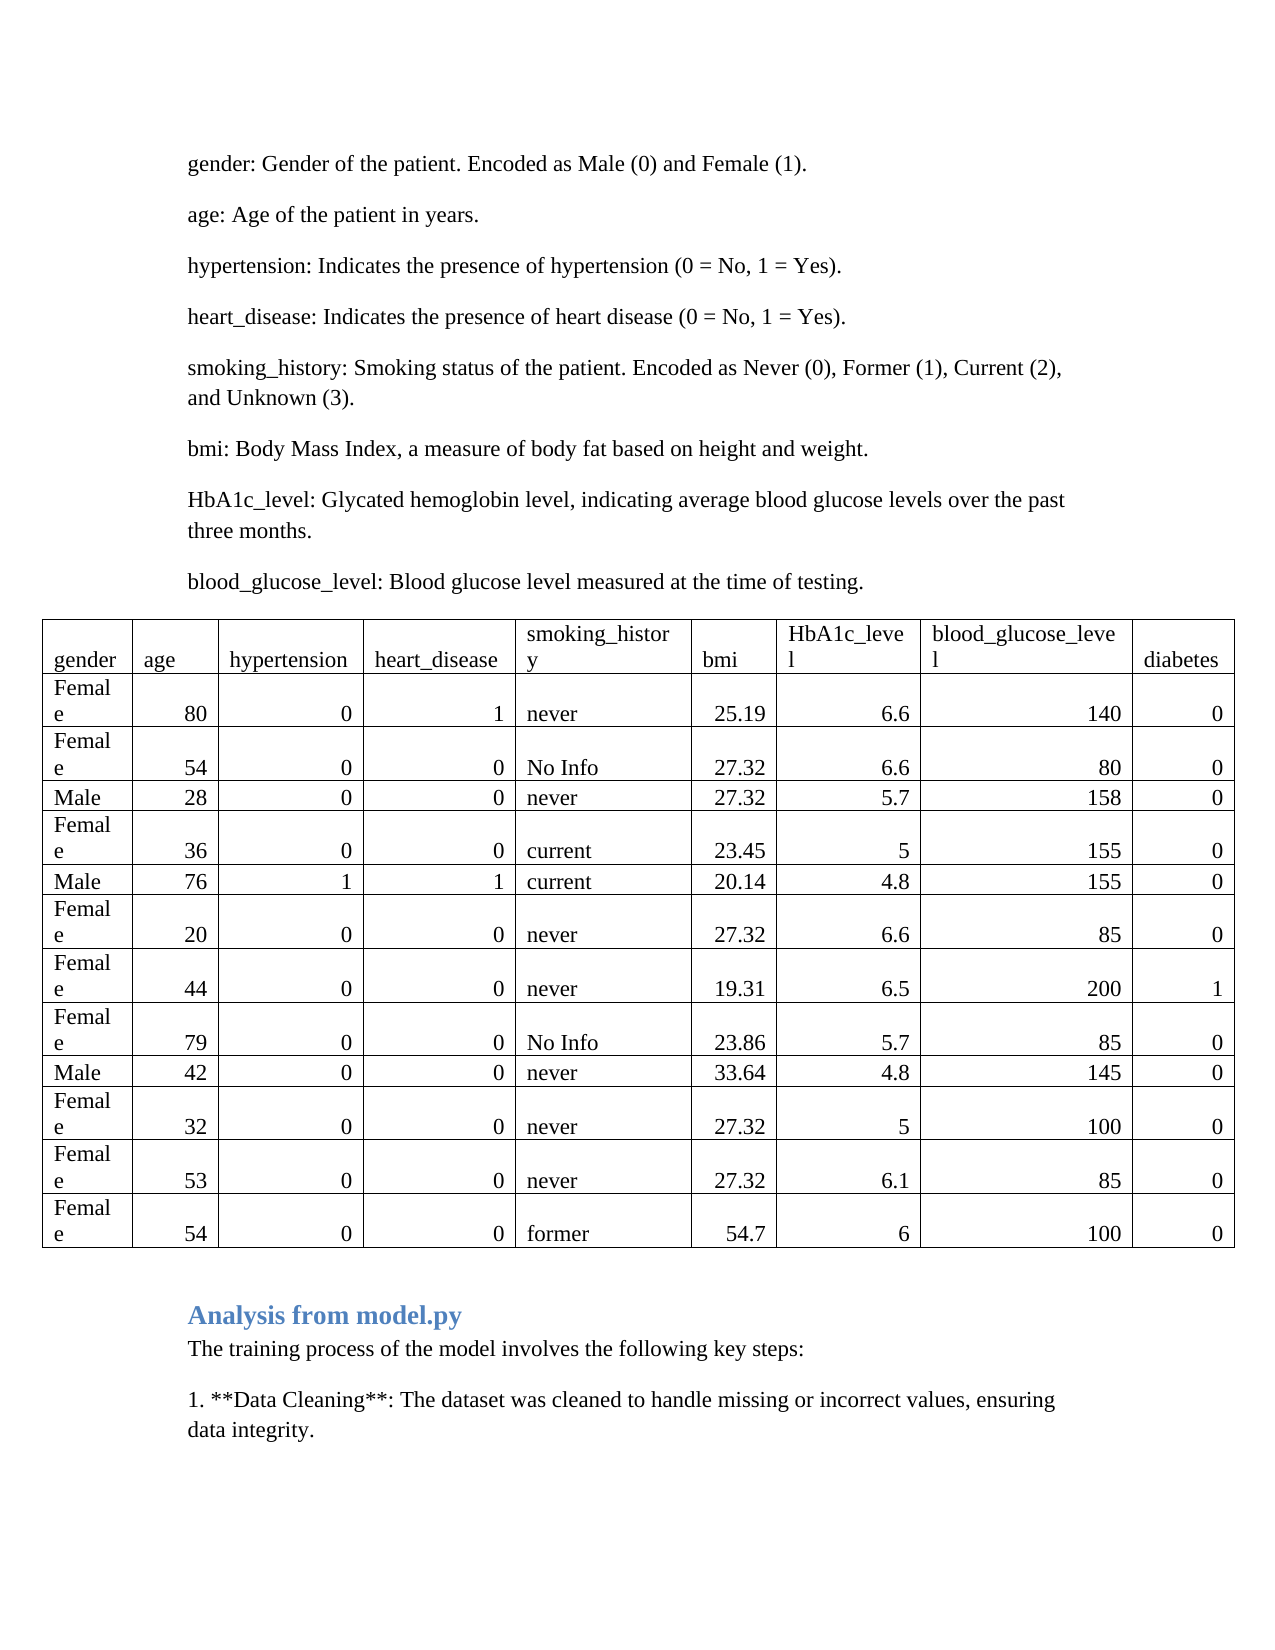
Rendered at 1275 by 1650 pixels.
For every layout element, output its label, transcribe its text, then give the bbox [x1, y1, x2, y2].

table_header age [133, 620, 218, 672]
table_cell 0 [364, 1087, 515, 1139]
table_cell 6.5 [777, 949, 920, 1002]
table_cell 140 [921, 674, 1132, 726]
table_cell Male [43, 865, 132, 894]
table_cell 200 [921, 949, 1132, 1002]
table_cell 0 [1133, 865, 1234, 894]
text age: Age of the patient in years. [187, 201, 1087, 227]
table_cell current [516, 865, 691, 894]
table_cell never [516, 1087, 691, 1139]
table_cell 27.32 [692, 1087, 776, 1139]
table_cell Female [43, 674, 132, 726]
table_cell Female [43, 1003, 132, 1055]
table_cell 1 [219, 865, 363, 894]
table_cell 53 [133, 1140, 218, 1193]
text hypertension: Indicates the presence of hypertension (0 = No, 1 = Yes). [187, 252, 1087, 278]
table_cell 36 [133, 811, 218, 864]
table_header diabetes [1133, 620, 1234, 672]
table_cell Male [43, 1056, 132, 1086]
table_cell 0 [1133, 674, 1234, 726]
subtitle Analysis from model.py [187, 1299, 1087, 1330]
table_cell 6.1 [777, 1140, 920, 1193]
table_cell current [516, 811, 691, 864]
table_cell 28 [133, 781, 218, 810]
table_cell never [516, 895, 691, 948]
table_header smoking_history [516, 620, 691, 672]
table_cell 1 [364, 674, 515, 726]
table_header gender [43, 620, 132, 672]
table_cell 0 [364, 811, 515, 864]
text HbA1c_level: Glycated hemoglobin level, indicating average blood glucose levels over the past three months. [187, 486, 1087, 543]
table_cell 54 [133, 1194, 218, 1247]
table_cell 0 [364, 1056, 515, 1086]
table_cell 44 [133, 949, 218, 1002]
table_cell 0 [219, 1087, 363, 1139]
table_cell 0 [1133, 811, 1234, 864]
table_cell 6.6 [777, 674, 920, 726]
table_cell 85 [921, 895, 1132, 948]
table_cell 0 [219, 811, 363, 864]
table_cell 85 [921, 1140, 1132, 1193]
table_cell 0 [1133, 1087, 1234, 1139]
table_cell 80 [921, 727, 1132, 780]
table_cell 0 [219, 781, 363, 810]
table_cell 155 [921, 865, 1132, 894]
table_cell 0 [1133, 1003, 1234, 1055]
table_cell never [516, 949, 691, 1002]
text heart_disease: Indicates the presence of heart disease (0 = No, 1 = Yes). [187, 303, 1087, 329]
table_cell 54 [133, 727, 218, 780]
table_cell 155 [921, 811, 1132, 864]
table_cell 27.32 [692, 727, 776, 780]
table_cell 0 [219, 1194, 363, 1247]
table_cell Female [43, 1140, 132, 1193]
table_cell 0 [219, 727, 363, 780]
table_cell never [516, 1056, 691, 1086]
table_cell 27.32 [692, 781, 776, 810]
table_cell 6.6 [777, 727, 920, 780]
table_cell Female [43, 727, 132, 780]
table_cell 0 [1133, 727, 1234, 780]
table_cell 5 [777, 811, 920, 864]
table_cell No Info [516, 1003, 691, 1055]
table_cell 0 [219, 674, 363, 726]
table_cell 79 [133, 1003, 218, 1055]
table_cell 6.6 [777, 895, 920, 948]
table_cell 33.64 [692, 1056, 776, 1086]
table_header HbA1c_level [777, 620, 920, 672]
table_cell 5 [777, 1087, 920, 1139]
table_cell Female [43, 949, 132, 1002]
table_cell 0 [1133, 1194, 1234, 1247]
table_cell 0 [364, 1194, 515, 1247]
table_cell Female [43, 1194, 132, 1247]
table_cell never [516, 674, 691, 726]
table_cell 0 [219, 1003, 363, 1055]
text 1. **Data Cleaning**: The dataset was cleaned to handle missing or incorrect values, ensuring data integrity. [187, 1386, 1087, 1442]
table_cell 100 [921, 1194, 1132, 1247]
table_cell 145 [921, 1056, 1132, 1086]
table_cell 0 [1133, 895, 1234, 948]
text smoking_history: Smoking status of the patient. Encoded as Never (0), Former (1), Current (2), and Unknown (3). [187, 354, 1087, 411]
table_cell 0 [219, 895, 363, 948]
table_cell 5.7 [777, 781, 920, 810]
table_cell 0 [219, 1140, 363, 1193]
table_header bmi [692, 620, 776, 672]
table_cell 23.45 [692, 811, 776, 864]
table_header blood_glucose_level [921, 620, 1132, 672]
table_cell 23.86 [692, 1003, 776, 1055]
table_cell 5.7 [777, 1003, 920, 1055]
table_cell Female [43, 1087, 132, 1139]
table_cell 0 [364, 1003, 515, 1055]
table_cell 0 [364, 895, 515, 948]
table_cell 80 [133, 674, 218, 726]
table_cell 19.31 [692, 949, 776, 1002]
table_cell never [516, 1140, 691, 1193]
table_cell 158 [921, 781, 1132, 810]
table_cell 54.7 [692, 1194, 776, 1247]
table_header hypertension [219, 620, 363, 672]
table_cell 0 [1133, 1056, 1234, 1086]
table_cell Female [43, 895, 132, 948]
table_cell 0 [1133, 1140, 1234, 1193]
table_cell 0 [1133, 781, 1234, 810]
text bmi: Body Mass Index, a measure of body fat based on height and weight. [187, 435, 1087, 462]
text gender: Gender of the patient. Encoded as Male (0) and Female (1). [187, 150, 1087, 176]
table_cell 1 [364, 865, 515, 894]
table_cell never [516, 781, 691, 810]
table_cell 4.8 [777, 865, 920, 894]
table_cell 0 [364, 949, 515, 1002]
text blood_glucose_level: Blood glucose level measured at the time of testing. [187, 568, 1087, 594]
table_cell No Info [516, 727, 691, 780]
table_cell 6 [777, 1194, 920, 1247]
table_cell 0 [364, 1140, 515, 1193]
table_cell 76 [133, 865, 218, 894]
text The training process of the model involves the following key steps: [187, 1335, 1087, 1361]
table_header heart_disease [364, 620, 515, 672]
table_cell 0 [364, 781, 515, 810]
table_cell 0 [364, 727, 515, 780]
table_cell 42 [133, 1056, 218, 1086]
table_cell 85 [921, 1003, 1132, 1055]
table_cell 0 [219, 1056, 363, 1086]
table_cell 1 [1133, 949, 1234, 1002]
table_cell 20.14 [692, 865, 776, 894]
table_cell 20 [133, 895, 218, 948]
table_cell 32 [133, 1087, 218, 1139]
table_cell 100 [921, 1087, 1132, 1139]
table_cell 0 [219, 949, 363, 1002]
table_cell 27.32 [692, 895, 776, 948]
table_cell Female [43, 811, 132, 864]
table_cell 25.19 [692, 674, 776, 726]
table_cell Male [43, 781, 132, 810]
table_cell 27.32 [692, 1140, 776, 1193]
table_cell 4.8 [777, 1056, 920, 1086]
table_cell former [516, 1194, 691, 1247]
